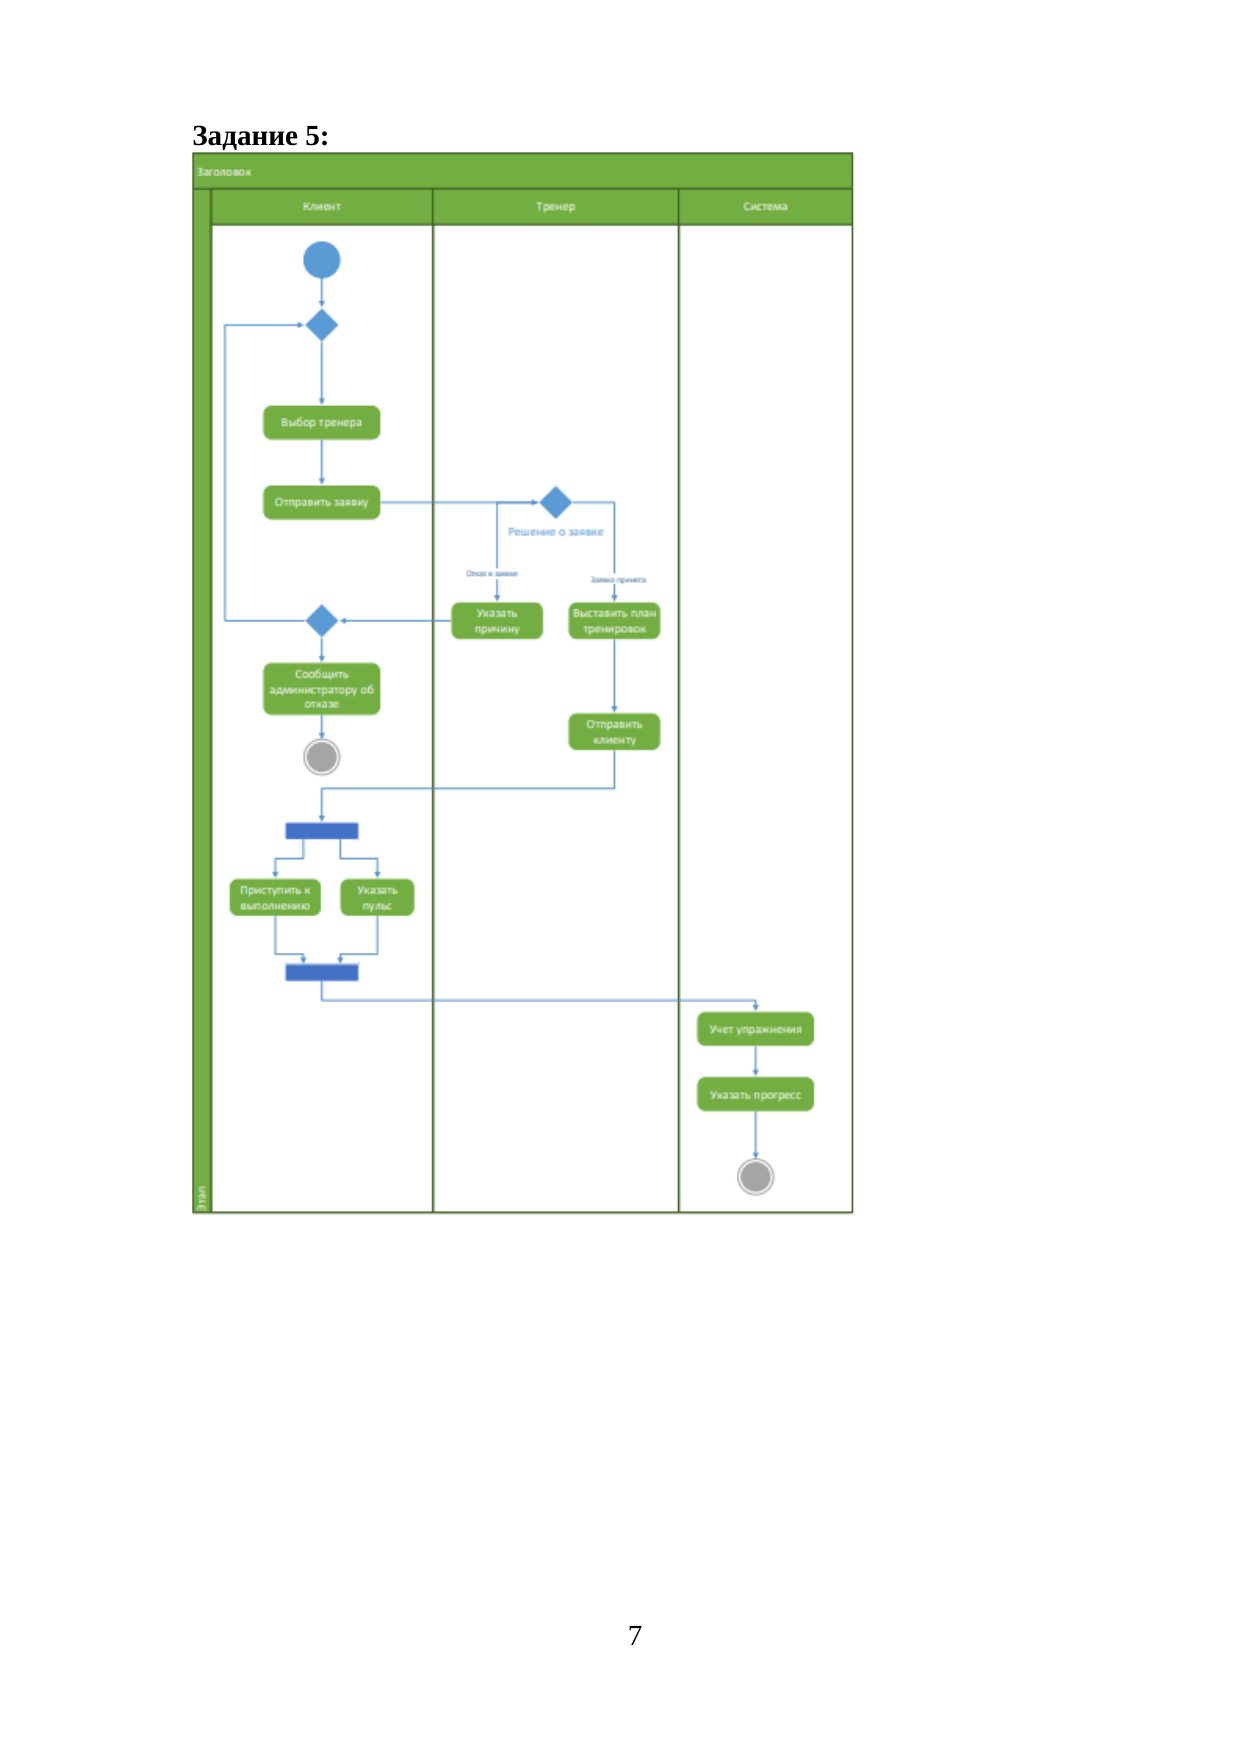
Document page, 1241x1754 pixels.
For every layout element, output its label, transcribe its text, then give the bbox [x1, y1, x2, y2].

text Задание 5: [118, 118, 1152, 152]
picture [192, 151, 866, 1218]
